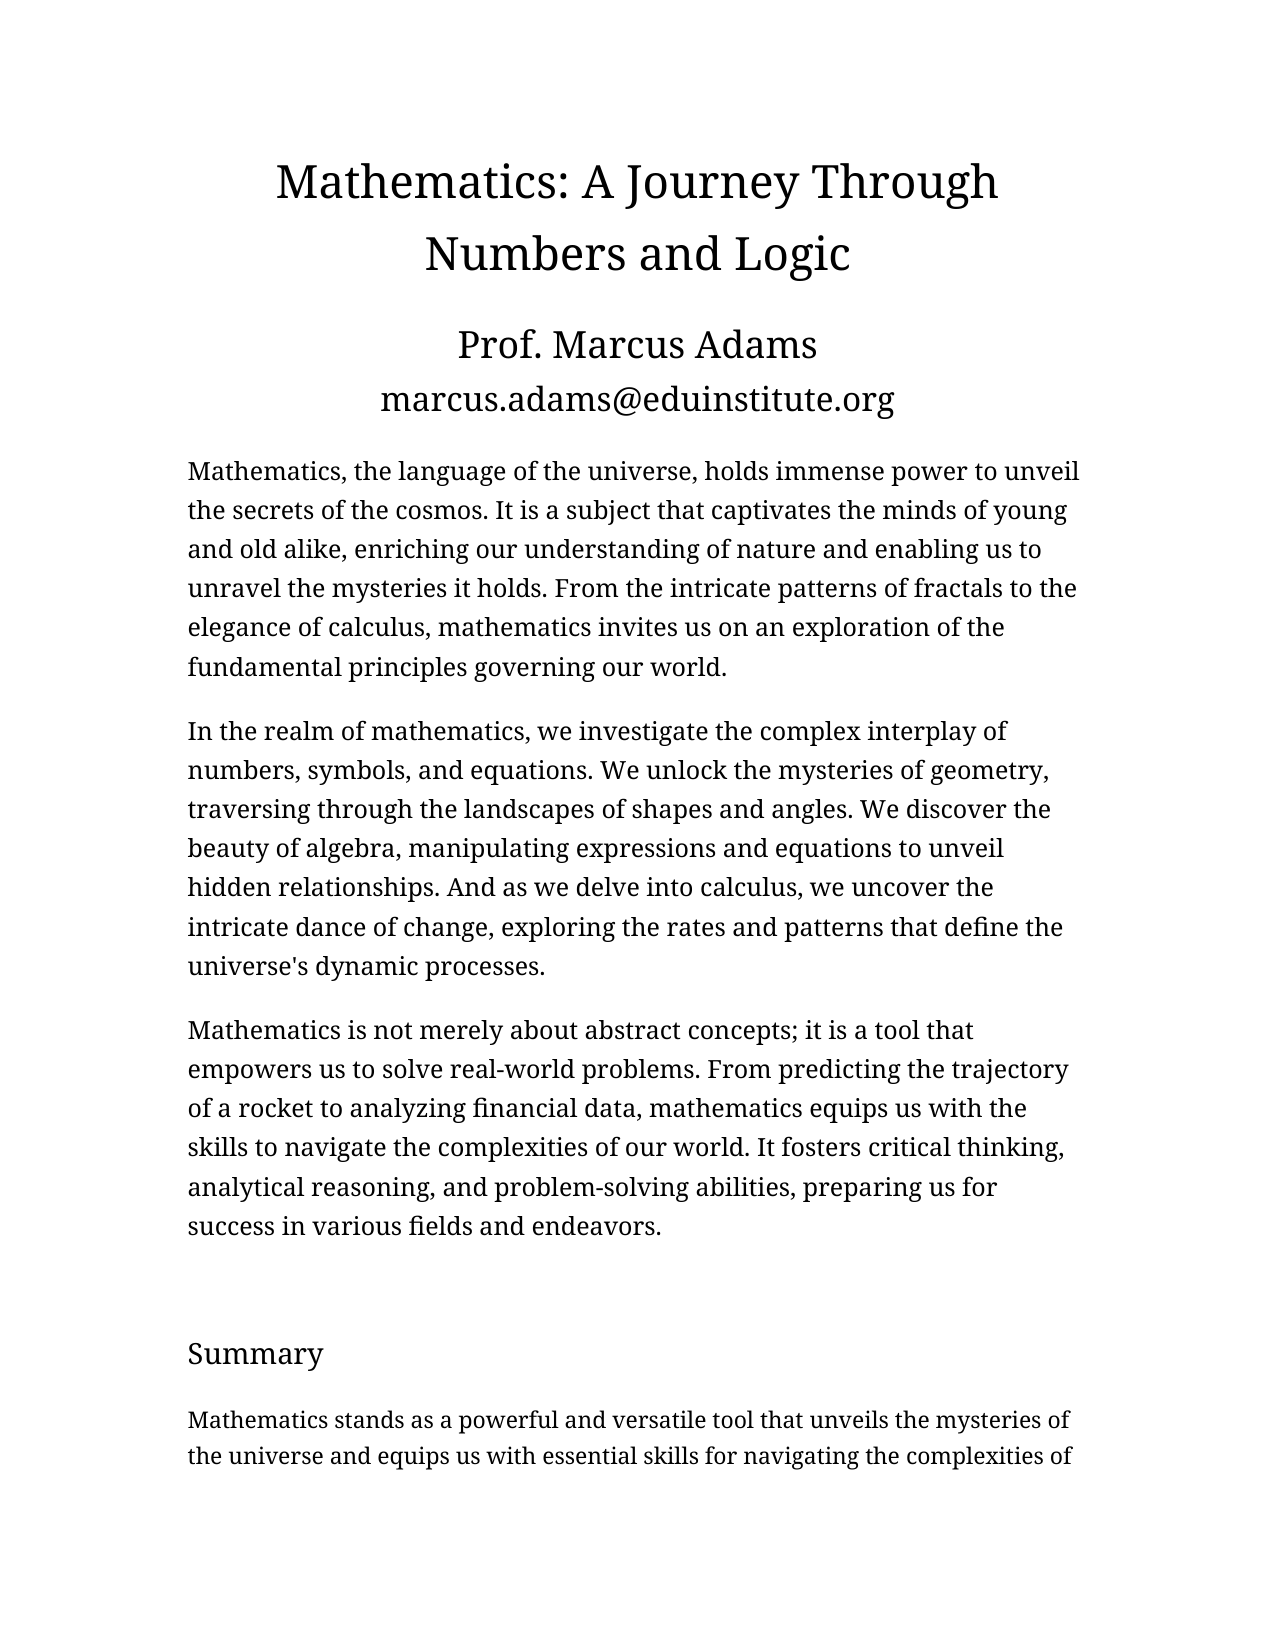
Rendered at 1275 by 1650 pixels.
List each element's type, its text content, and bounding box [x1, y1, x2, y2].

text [187, 1404, 1087, 1471]
text Prof. Marcus Adams marcus.adams@eduinstitute.org [187, 318, 1087, 422]
text Mathematics: A Journey Through Numbers and Logic [187, 150, 1087, 284]
text Mathematics, the language of the universe, holds immense power to unveil the secrets of the cosmos. It is a subject that captivates the minds of young and old alike, enriching our understanding of nature and enabling us to unravel the mysteries it holds. From the intricate patterns of fractals to the elegance of calculus, mathematics invites us on an exploration of the fundamental principles governing our world. [187, 453, 1087, 683]
text Mathematics is not merely about abstract concepts; it is a tool that empowers us to solve real-world problems. From predicting the trajectory of a rocket to analyzing financial data, mathematics equips us with the skills to navigate the complexities of our world. It fosters critical thinking, analytical reasoning, and problem-solving abilities, preparing us for success in various fields and endeavors. [187, 1012, 1087, 1242]
text In the realm of mathematics, we investigate the complex interplay of numbers, symbols, and equations. We unlock the mysteries of geometry, traversing through the landscapes of shapes and angles. We discover the beauty of algebra, manipulating expressions and equations to unveil hidden relationships. And as we delve into calculus, we uncover the intricate dance of change, exploring the rates and patterns that define the universe's dynamic processes. [187, 713, 1087, 982]
text Summary [187, 1333, 1087, 1373]
